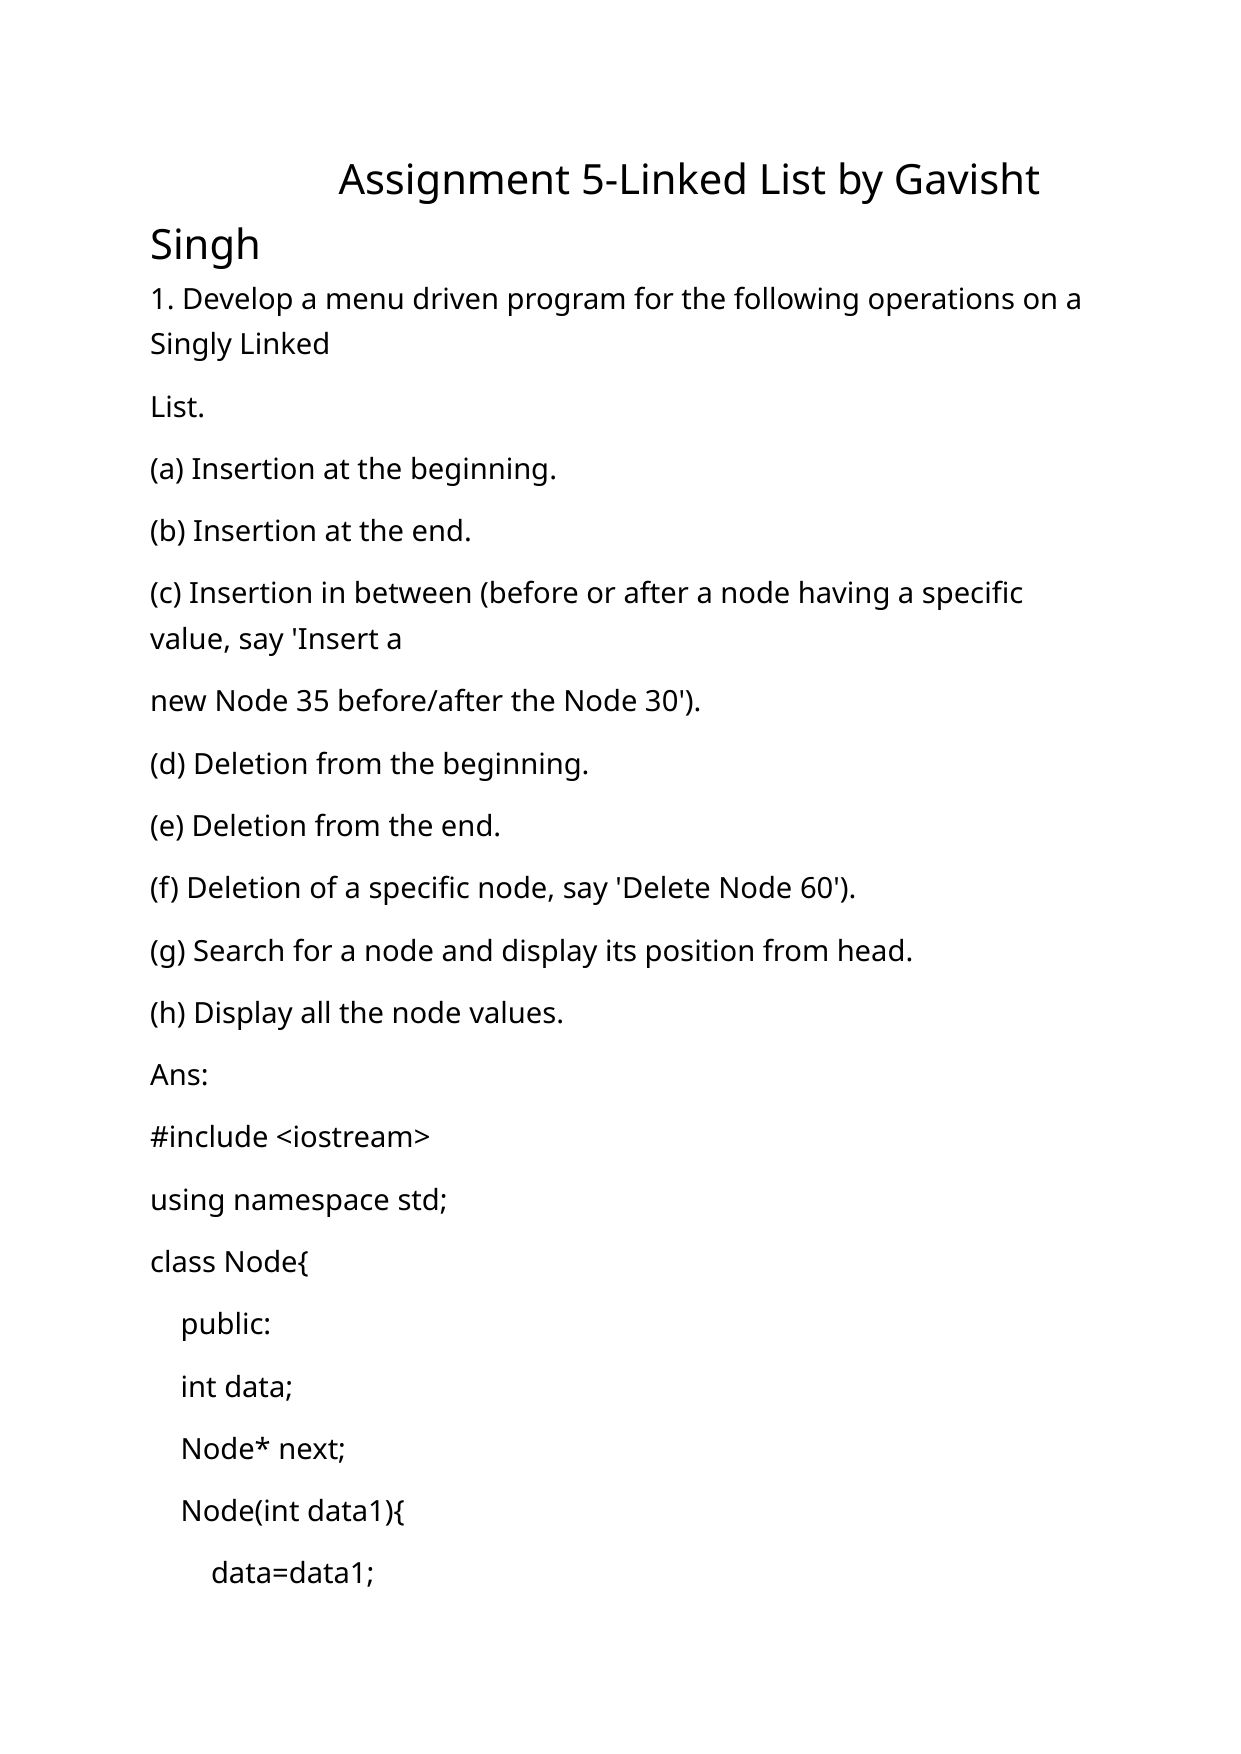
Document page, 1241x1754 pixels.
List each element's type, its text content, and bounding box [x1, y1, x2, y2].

text (d) Deletion from the beginning. [150, 743, 1090, 783]
text (h) Display all the node values. [150, 992, 1090, 1032]
text using namespace std; [150, 1179, 1090, 1219]
text (b) Insertion at the end. [150, 510, 1090, 550]
text int data; [150, 1366, 1090, 1406]
text Node(int data1){ [150, 1490, 1090, 1530]
text public: [150, 1303, 1090, 1343]
text (f) Deletion of a specific node, say 'Delete Node 60'). [150, 867, 1090, 907]
text (a) Insertion at the beginning. [150, 448, 1090, 488]
text data=data1; [150, 1553, 1090, 1592]
text (g) Search for a node and display its position from head. [150, 930, 1090, 969]
text new Node 35 before/after the Node 30'). [150, 681, 1090, 720]
text #include <iostream> [150, 1117, 1090, 1156]
text (c) Insertion in between (before or after a node having a specific value, say 'Insert a [150, 573, 1090, 658]
text Ans: [150, 1054, 1090, 1094]
text (e) Deletion from the end. [150, 805, 1090, 845]
text Node* next; [150, 1428, 1090, 1468]
text Assignment 5-Linked List by Gavisht Singh 1. Develop a menu driven program for the following operations on a Singly Linked [150, 150, 1090, 363]
text class Node{ [150, 1241, 1090, 1281]
text List. [150, 386, 1090, 426]
